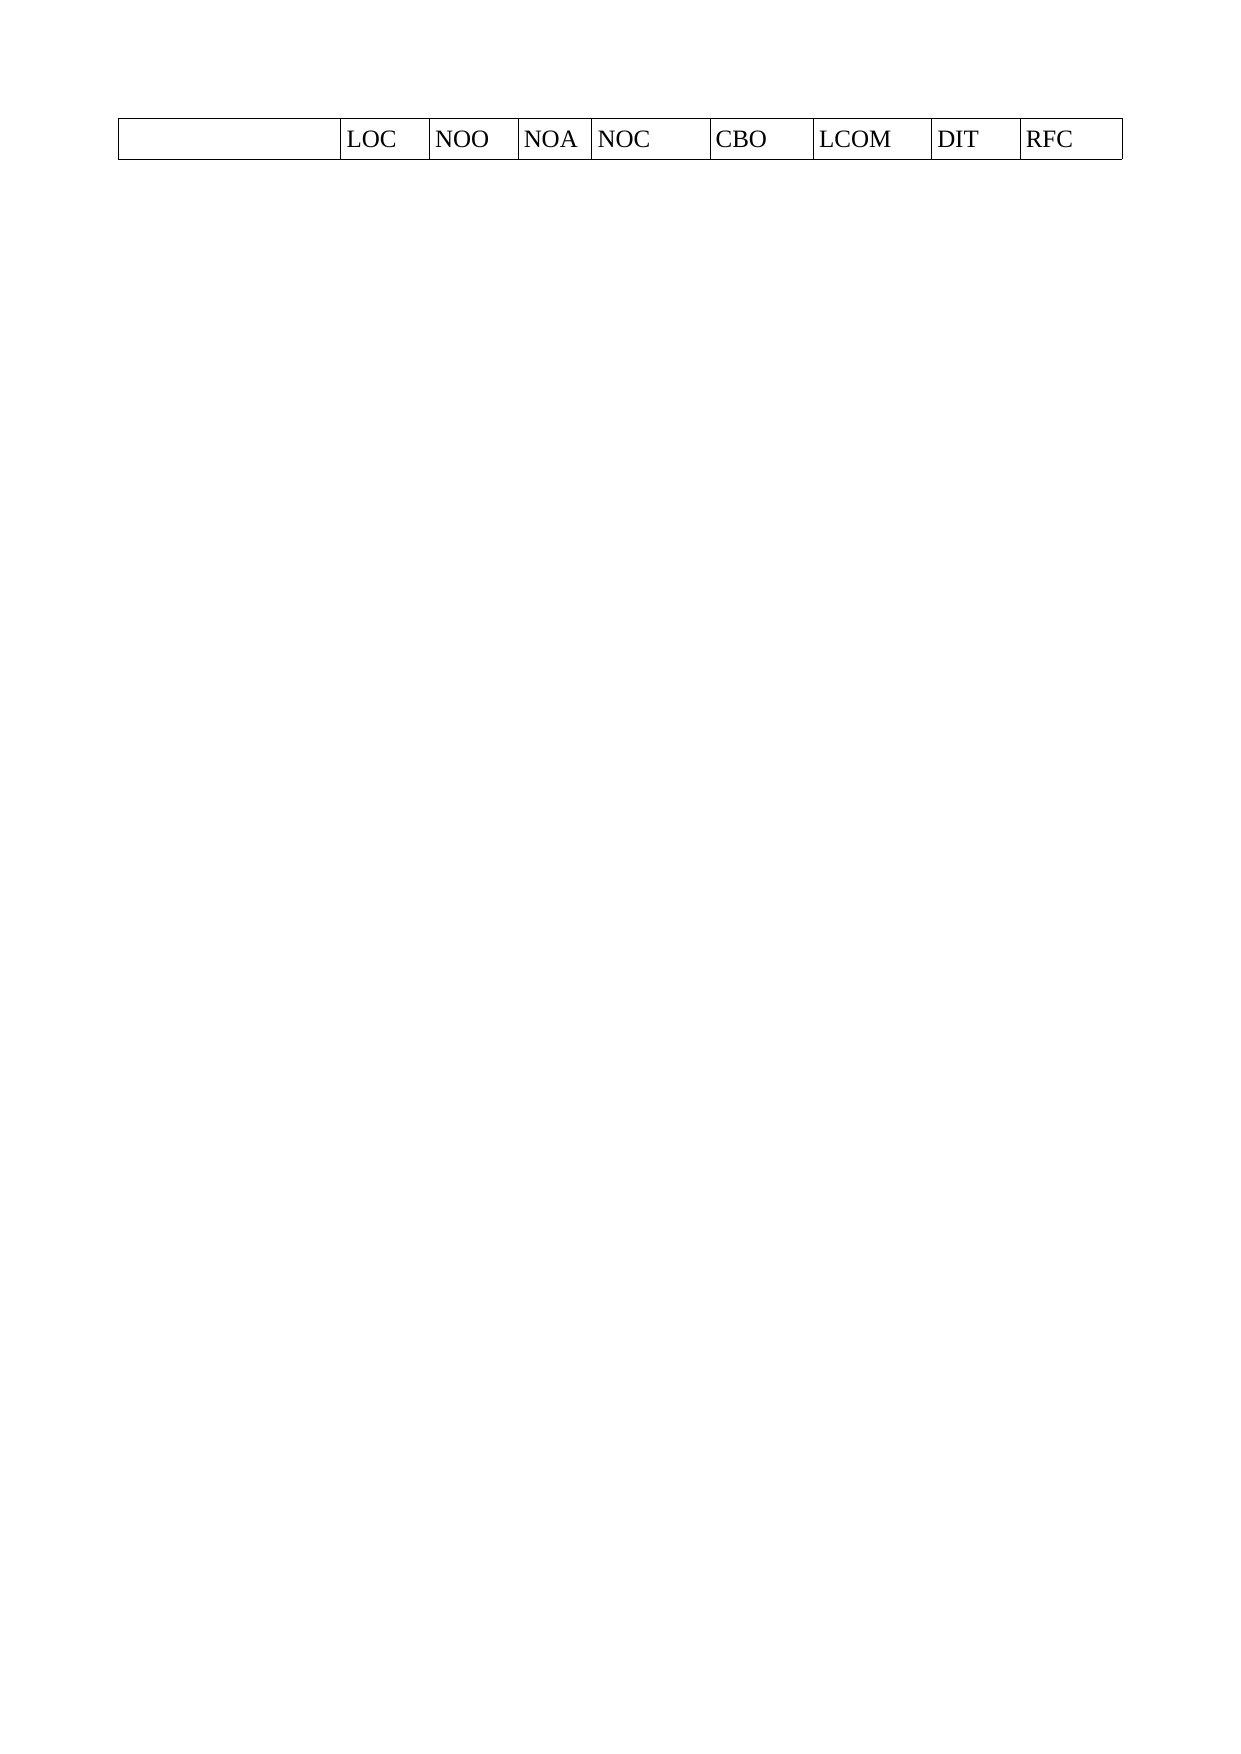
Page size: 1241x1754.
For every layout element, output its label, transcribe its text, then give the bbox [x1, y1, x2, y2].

table_header NOA [519, 119, 591, 159]
table_header NOC [592, 119, 710, 159]
table_header RFC [1021, 119, 1122, 159]
table_header DIT [932, 119, 1020, 159]
table_header LCOM [814, 119, 931, 159]
table_header CBO [711, 119, 813, 159]
table_header LOC [341, 119, 429, 159]
table_header [119, 119, 340, 159]
table_header NOO [430, 119, 518, 159]
